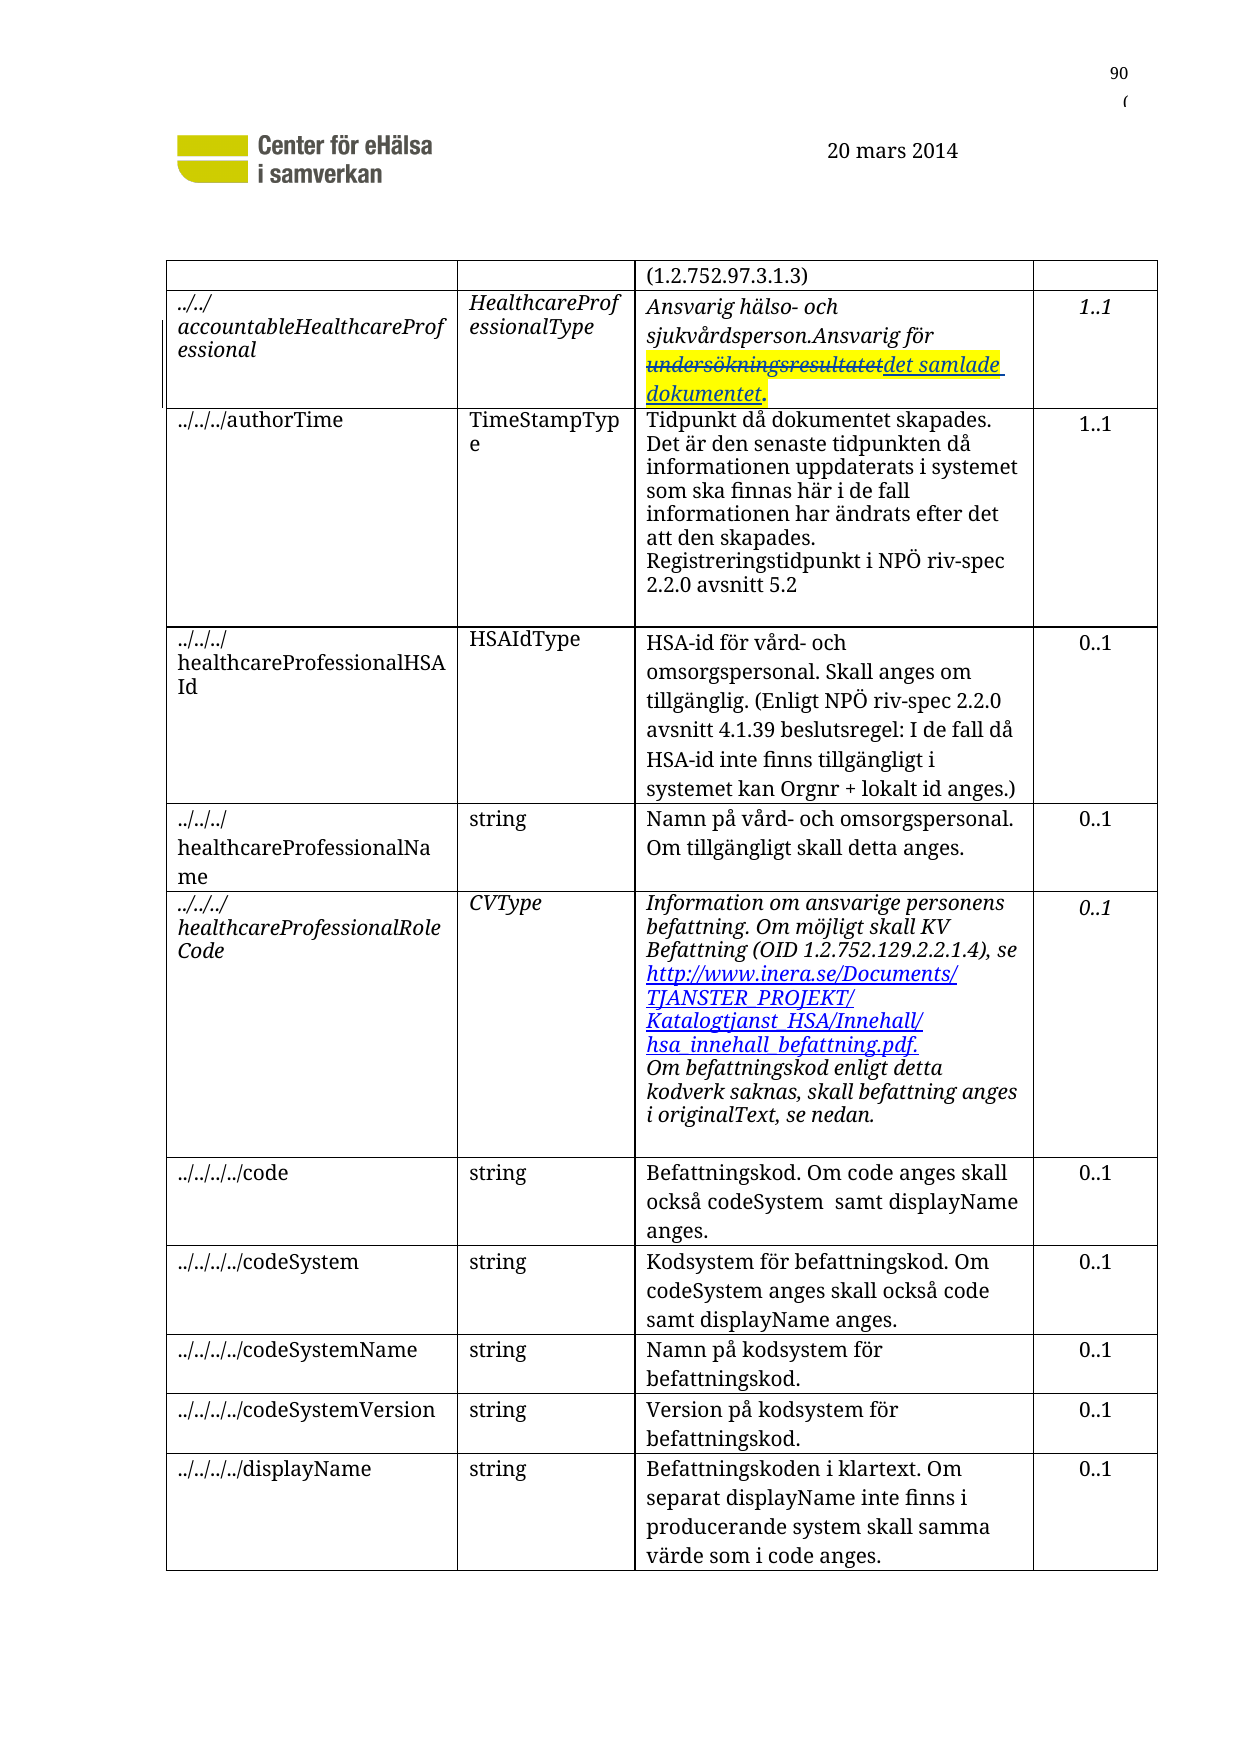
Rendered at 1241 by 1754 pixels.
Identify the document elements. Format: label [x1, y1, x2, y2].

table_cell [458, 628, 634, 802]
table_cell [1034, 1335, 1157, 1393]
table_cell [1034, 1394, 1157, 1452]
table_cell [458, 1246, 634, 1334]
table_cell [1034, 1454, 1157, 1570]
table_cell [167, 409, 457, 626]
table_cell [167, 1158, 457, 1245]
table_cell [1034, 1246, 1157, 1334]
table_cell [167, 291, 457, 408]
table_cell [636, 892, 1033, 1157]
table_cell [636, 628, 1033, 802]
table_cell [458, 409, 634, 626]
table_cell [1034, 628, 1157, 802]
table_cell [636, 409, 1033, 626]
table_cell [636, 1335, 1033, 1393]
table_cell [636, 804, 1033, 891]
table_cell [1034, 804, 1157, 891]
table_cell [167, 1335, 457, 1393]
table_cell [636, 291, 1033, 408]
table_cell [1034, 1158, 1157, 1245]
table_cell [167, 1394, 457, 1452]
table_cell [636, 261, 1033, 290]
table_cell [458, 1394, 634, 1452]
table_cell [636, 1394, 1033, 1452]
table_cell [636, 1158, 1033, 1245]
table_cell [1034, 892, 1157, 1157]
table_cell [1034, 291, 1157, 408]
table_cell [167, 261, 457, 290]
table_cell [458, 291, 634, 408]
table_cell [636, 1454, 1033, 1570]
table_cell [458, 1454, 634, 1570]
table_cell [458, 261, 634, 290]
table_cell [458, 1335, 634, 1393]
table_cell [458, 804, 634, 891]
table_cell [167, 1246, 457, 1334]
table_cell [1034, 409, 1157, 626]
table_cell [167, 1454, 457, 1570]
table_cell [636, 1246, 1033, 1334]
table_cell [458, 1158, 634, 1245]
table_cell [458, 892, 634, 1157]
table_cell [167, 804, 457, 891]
picture [177, 135, 432, 183]
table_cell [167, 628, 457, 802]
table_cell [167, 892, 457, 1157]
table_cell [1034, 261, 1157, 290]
